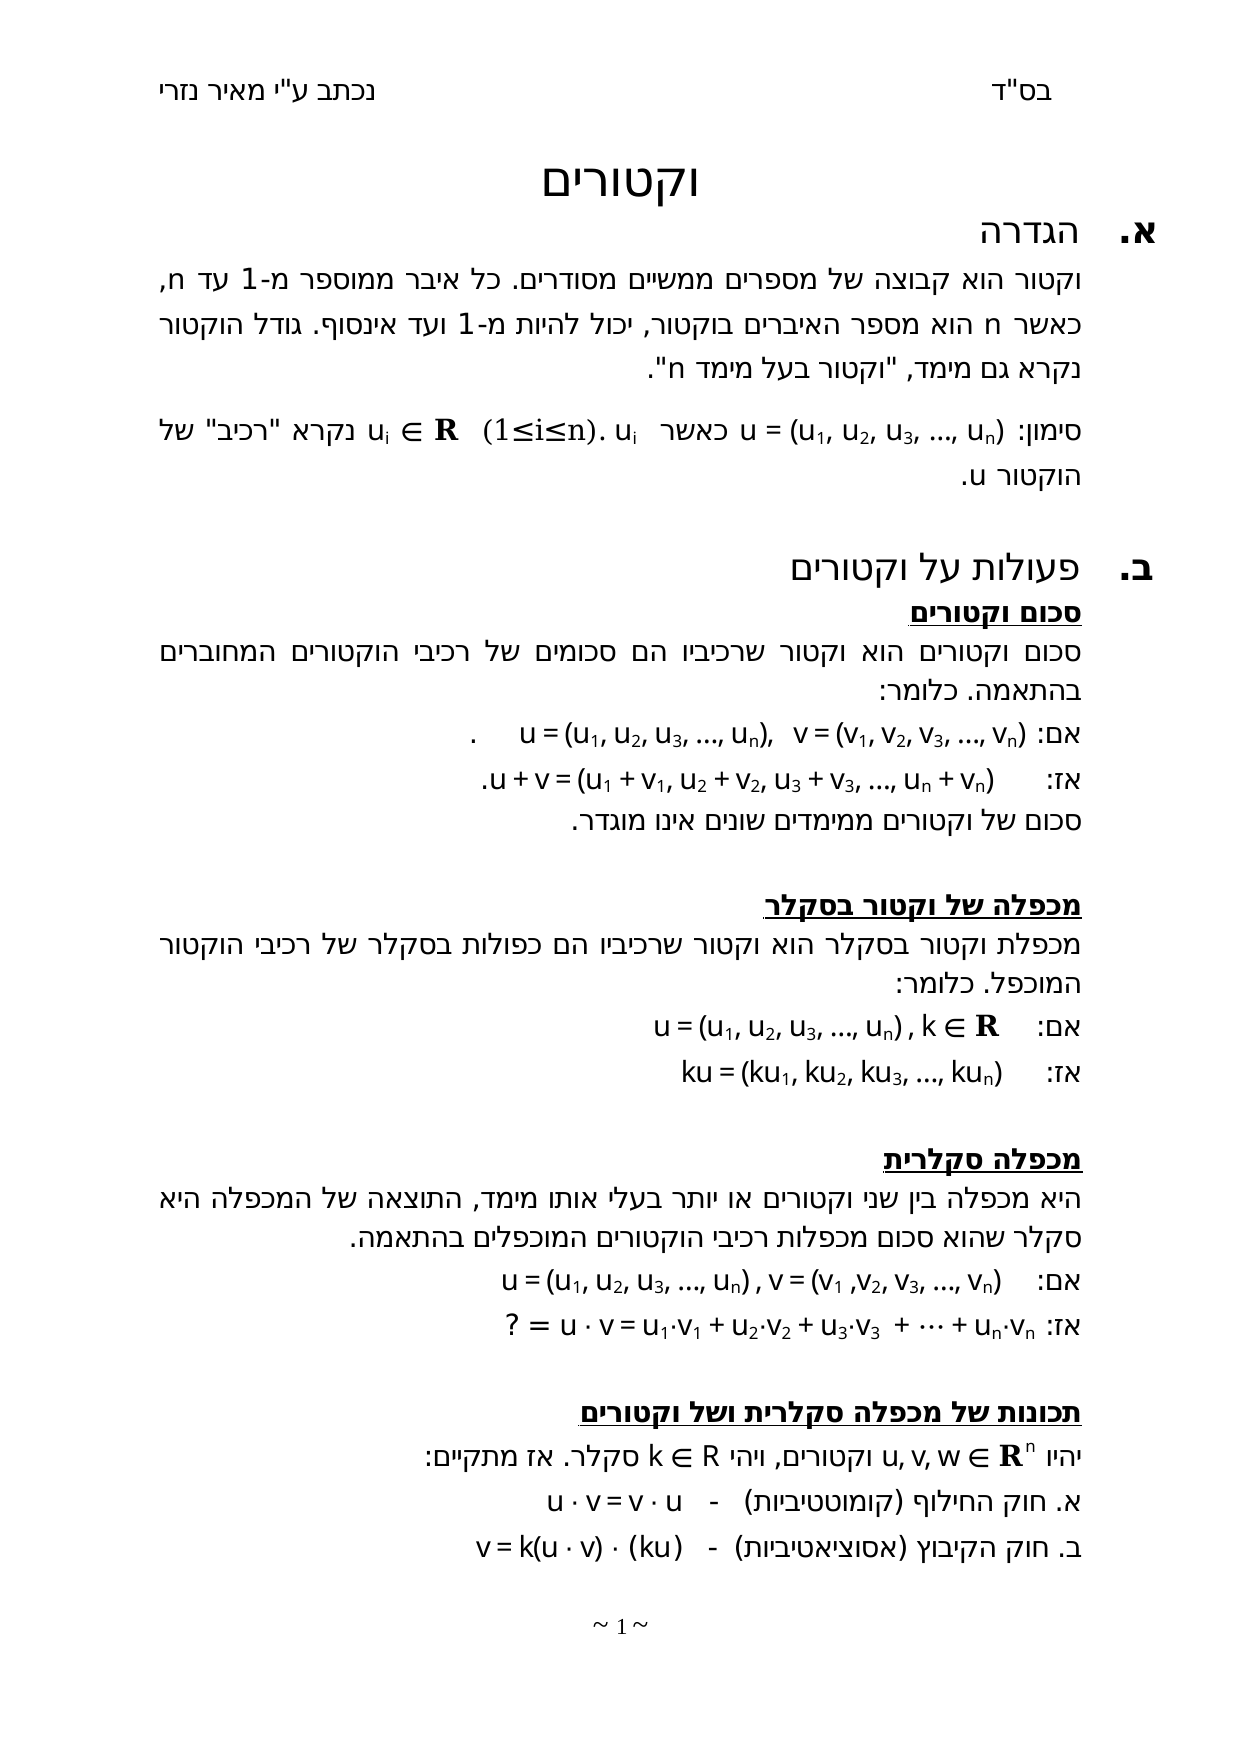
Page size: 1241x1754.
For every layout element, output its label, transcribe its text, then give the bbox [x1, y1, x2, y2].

text סימון: u = (u1, u2, u3, …, un) כאשר ui ∈ 𝐑 (1≤i≤n). ui נקרא "רכיב" של הוקטור u. [158, 409, 1082, 494]
text יהיו u, v, w ∈ 𝐑n וקטורים, ויהי k ∈ R סקלר. אז מתקיים: [158, 1435, 1082, 1474]
text ב. חוק הקיבוץ (אסוציאטיביות) - (ku) ∙ v = k(u ∙ v) [158, 1526, 1082, 1566]
text סכום וקטורים הוא וקטור שרכיביו הם סכומים של רכיבי הוקטורים המחוברים בהתאמה. כלומר: [158, 634, 1082, 707]
text אז: u ∙ v = u1∙v1 + u2∙v2 + u3∙v3 + ⋯ + un∙vn = ? [158, 1304, 1082, 1344]
subtitle וקטורים [158, 150, 1082, 208]
text מכפלת וקטור בסקלר הוא וקטור שרכיביו הם כפולות בסקלר של רכיבי הוקטור המוכפל. כלומר: [158, 927, 1082, 1000]
text אז: ku = (ku1, ku2, ku3, …, kun) [158, 1051, 1082, 1091]
text א. חוק החילוף (קומוטטיביות) - u ∙ v = v ∙ u [158, 1480, 1082, 1520]
text וקטור הוא קבוצה של מספרים ממשיים מסודרים. כל איבר ממוספר מ-1 עד n, כאשר n הוא מספר האיברים בוקטור, יכול להיות מ-1 ועד אינסוף. גודל הוקטור נקרא גם מימד, "וקטור בעל מימד n". [158, 258, 1082, 387]
subtitle סכום וקטורים [158, 596, 1082, 629]
subtitle פעולות על וקטורים [158, 546, 1118, 589]
text אם: u = (u1, u2, u3, …, un), v = (v1, v2, v3, …, vn) . [158, 712, 1082, 752]
text היא מכפלה בין שני וקטורים או יותר בעלי אותו מימד, התוצאה של המכפלה היא סקלר שהוא סכום מכפלות רכיבי הוקטורים המוכפלים בהתאמה. [158, 1181, 1082, 1254]
subtitle מכפלה סקלרית [158, 1142, 1082, 1176]
text סכום של וקטורים ממימדים שונים אינו מוגדר. [158, 804, 1082, 838]
subtitle מכפלה של וקטור בסקלר [158, 888, 1082, 922]
text אם: u = (u1, u2, u3, …, un) , v = (v1 ,v2, v3, …, vn) [158, 1259, 1082, 1299]
subtitle תכונות של מכפלה סקלרית ושל וקטורים [158, 1396, 1082, 1430]
subtitle הגדרה [158, 208, 1118, 252]
text אז: u + v = (u1 + v1, u2 + v2, u3 + v3, …, un + vn). [158, 758, 1082, 798]
text אם: u = (u1, u2, u3, …, un) , k ∈ 𝐑 [158, 1005, 1082, 1045]
